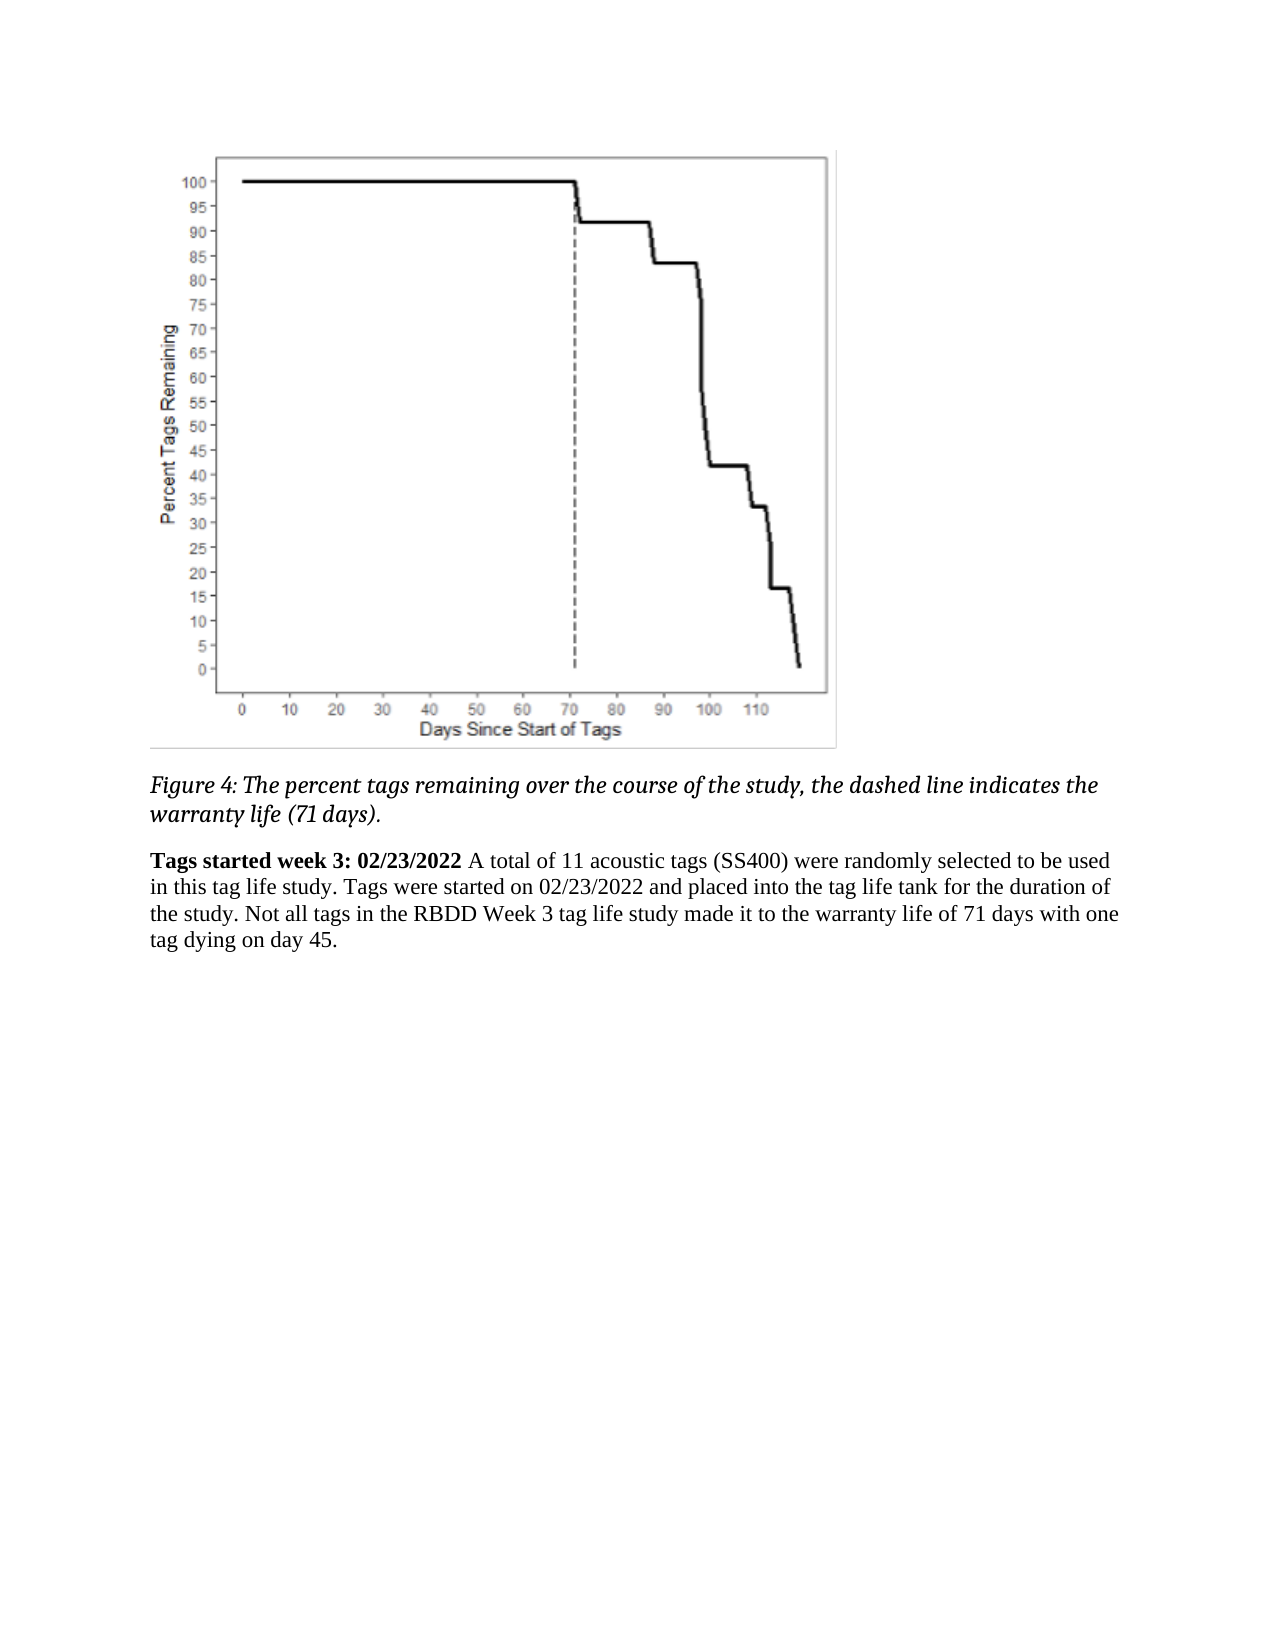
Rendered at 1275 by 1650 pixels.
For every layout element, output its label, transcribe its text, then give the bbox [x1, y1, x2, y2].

text Tags started week 3: 02/23/2022 A total of 11 acoustic tags (SS400) were randomly selected to be used in this tag life study. Tags were started on 02/23/2022 and placed into the tag life tank for the duration of the study. Not all tags in the RBDD Week 3 tag life study made it to the warranty life of 71 days with one tag dying on day 45. [150, 847, 1125, 952]
picture [150, 150, 838, 750]
text Figure 4: The percent tags remaining over the course of the study, the dashed line indicates the warranty life (71 days). [150, 771, 1125, 828]
